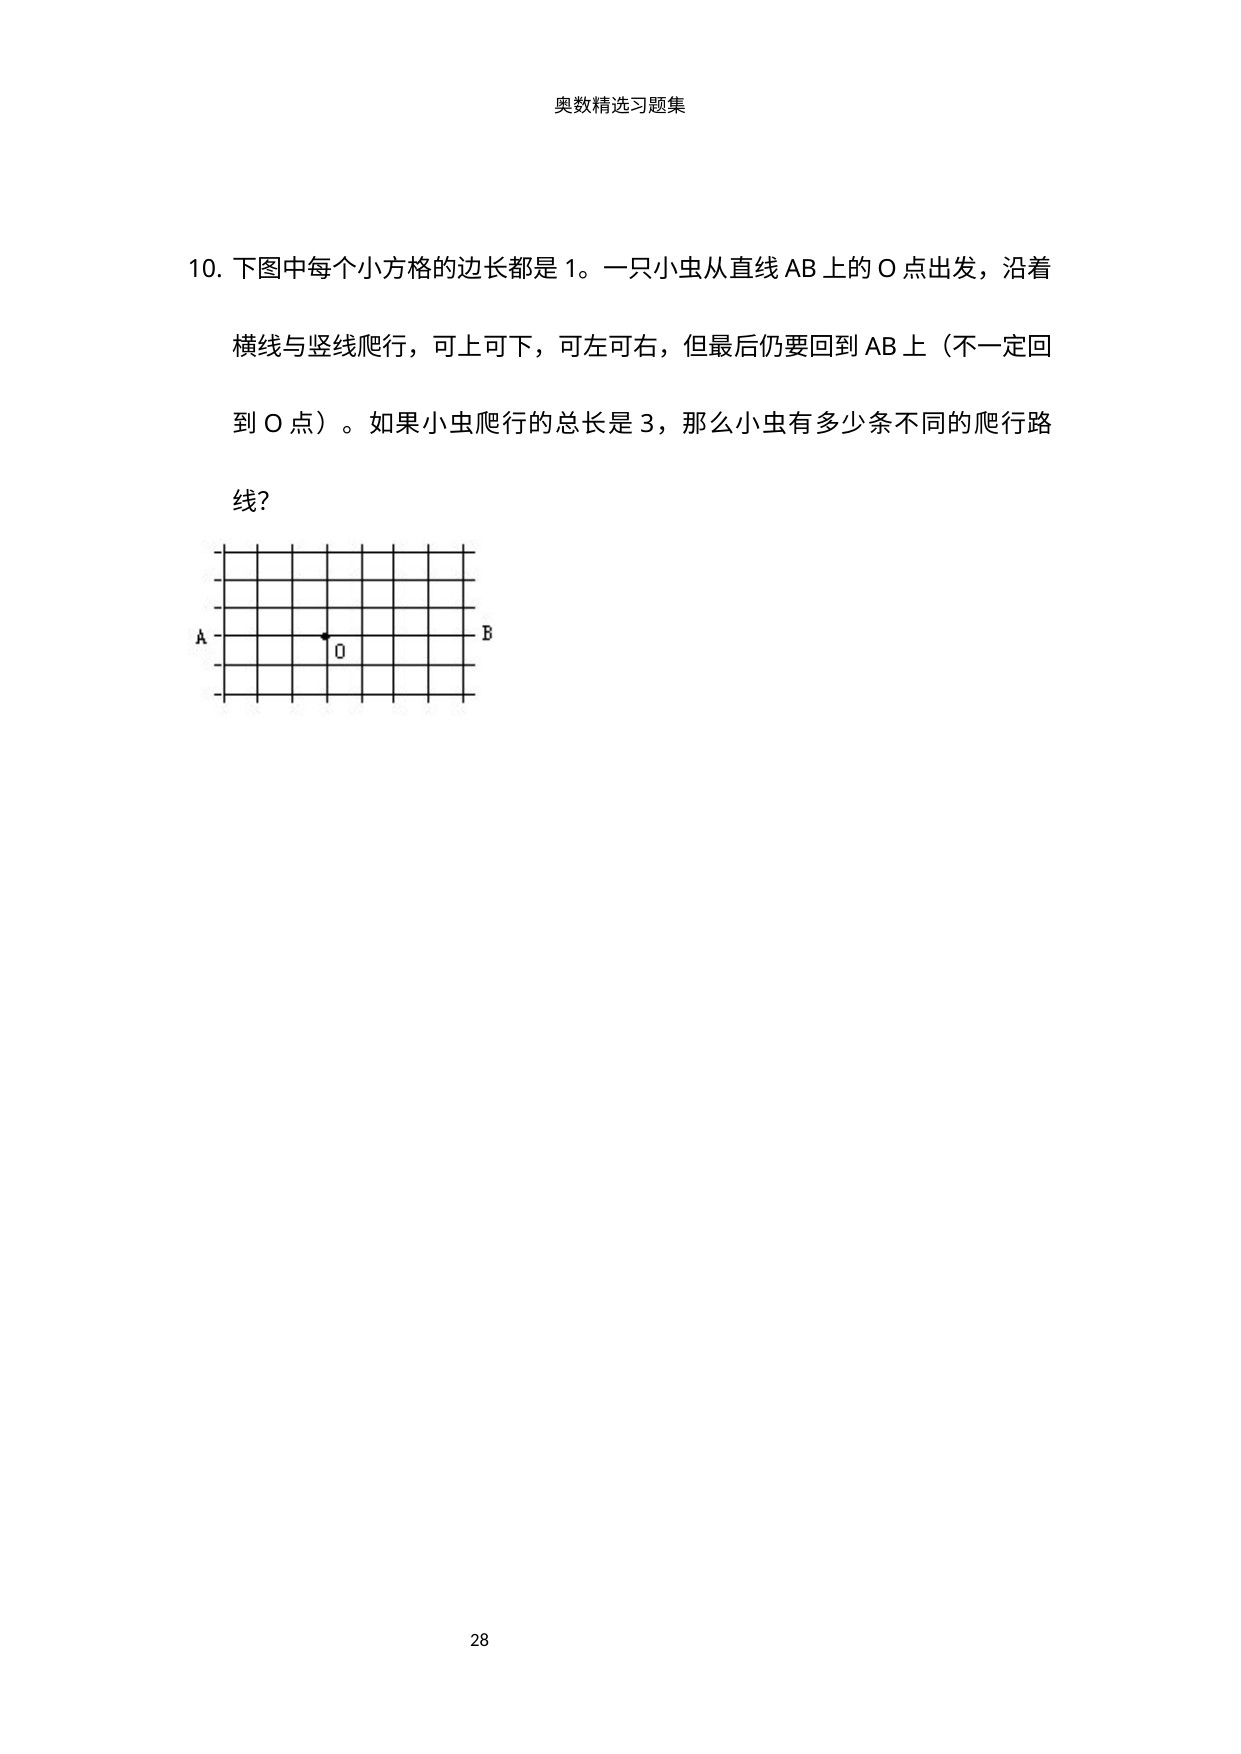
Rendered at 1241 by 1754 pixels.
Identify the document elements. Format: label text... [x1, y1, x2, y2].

list 下图中每个小方格的边长都是1。一只小虫从直线AB上的O点出发，沿着横线与竖线爬行，可上可下，可左可右，但最后仍要回到AB上（不一定回到O点）。如果小虫爬行的总长是3，那么小虫有多少条不同的爬行路线？ [187, 234, 1053, 532]
picture [187, 539, 505, 720]
